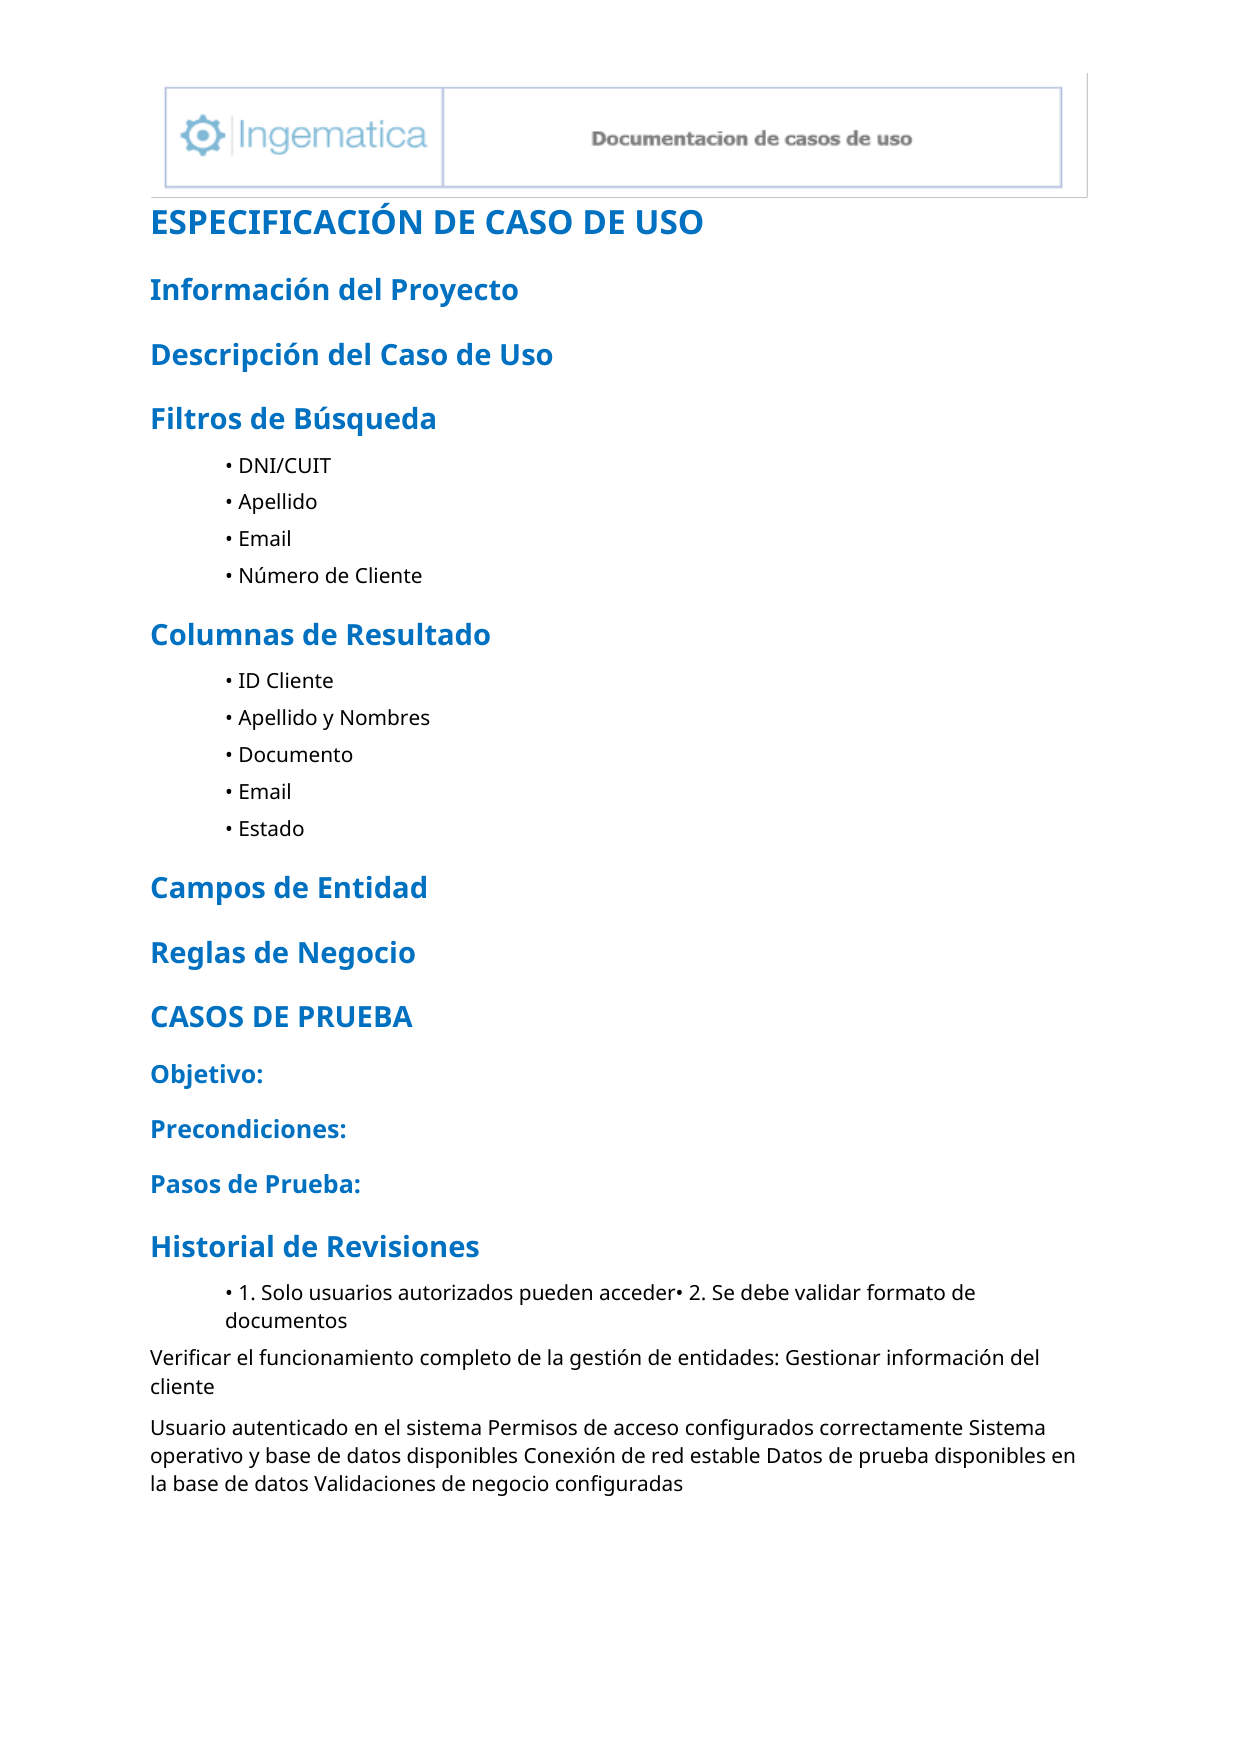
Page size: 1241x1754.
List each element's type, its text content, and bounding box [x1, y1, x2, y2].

subtitle Campos de Entidad [150, 867, 1090, 907]
text • Apellido [225, 487, 1090, 516]
text Verificar el funcionamiento completo de la gestión de entidades: Gestionar información del cliente [150, 1343, 1090, 1400]
subtitle Objetivo: [150, 1057, 1090, 1091]
subtitle Información del Proyecto [150, 269, 1090, 309]
subtitle Historial de Revisiones [150, 1226, 1090, 1266]
subtitle Columnas de Resultado [150, 614, 1090, 654]
subtitle Reglas de Negocio [150, 932, 1090, 972]
text • DNI/CUIT [225, 451, 1090, 479]
text • ID Cliente [225, 667, 1090, 695]
text • Email [225, 777, 1090, 805]
picture [151, 73, 1089, 199]
subtitle ESPECIFICACIÓN DE CASO DE USO [150, 199, 1090, 244]
text • Apellido y Nombres [225, 703, 1090, 732]
text • 1. Solo usuarios autorizados pueden acceder• 2. Se debe validar formato de documentos [225, 1278, 1090, 1335]
text • Documento [225, 740, 1090, 769]
subtitle CASOS DE PRUEBA [150, 997, 1090, 1036]
subtitle Pasos de Prueba: [150, 1167, 1090, 1201]
text • Número de Cliente [225, 561, 1090, 589]
subtitle Filtros de Búsqueda [150, 398, 1090, 438]
text • Estado [225, 814, 1090, 842]
subtitle Descripción del Caso de Uso [150, 334, 1090, 373]
text • Email [225, 524, 1090, 553]
subtitle Precondiciones: [150, 1112, 1090, 1146]
